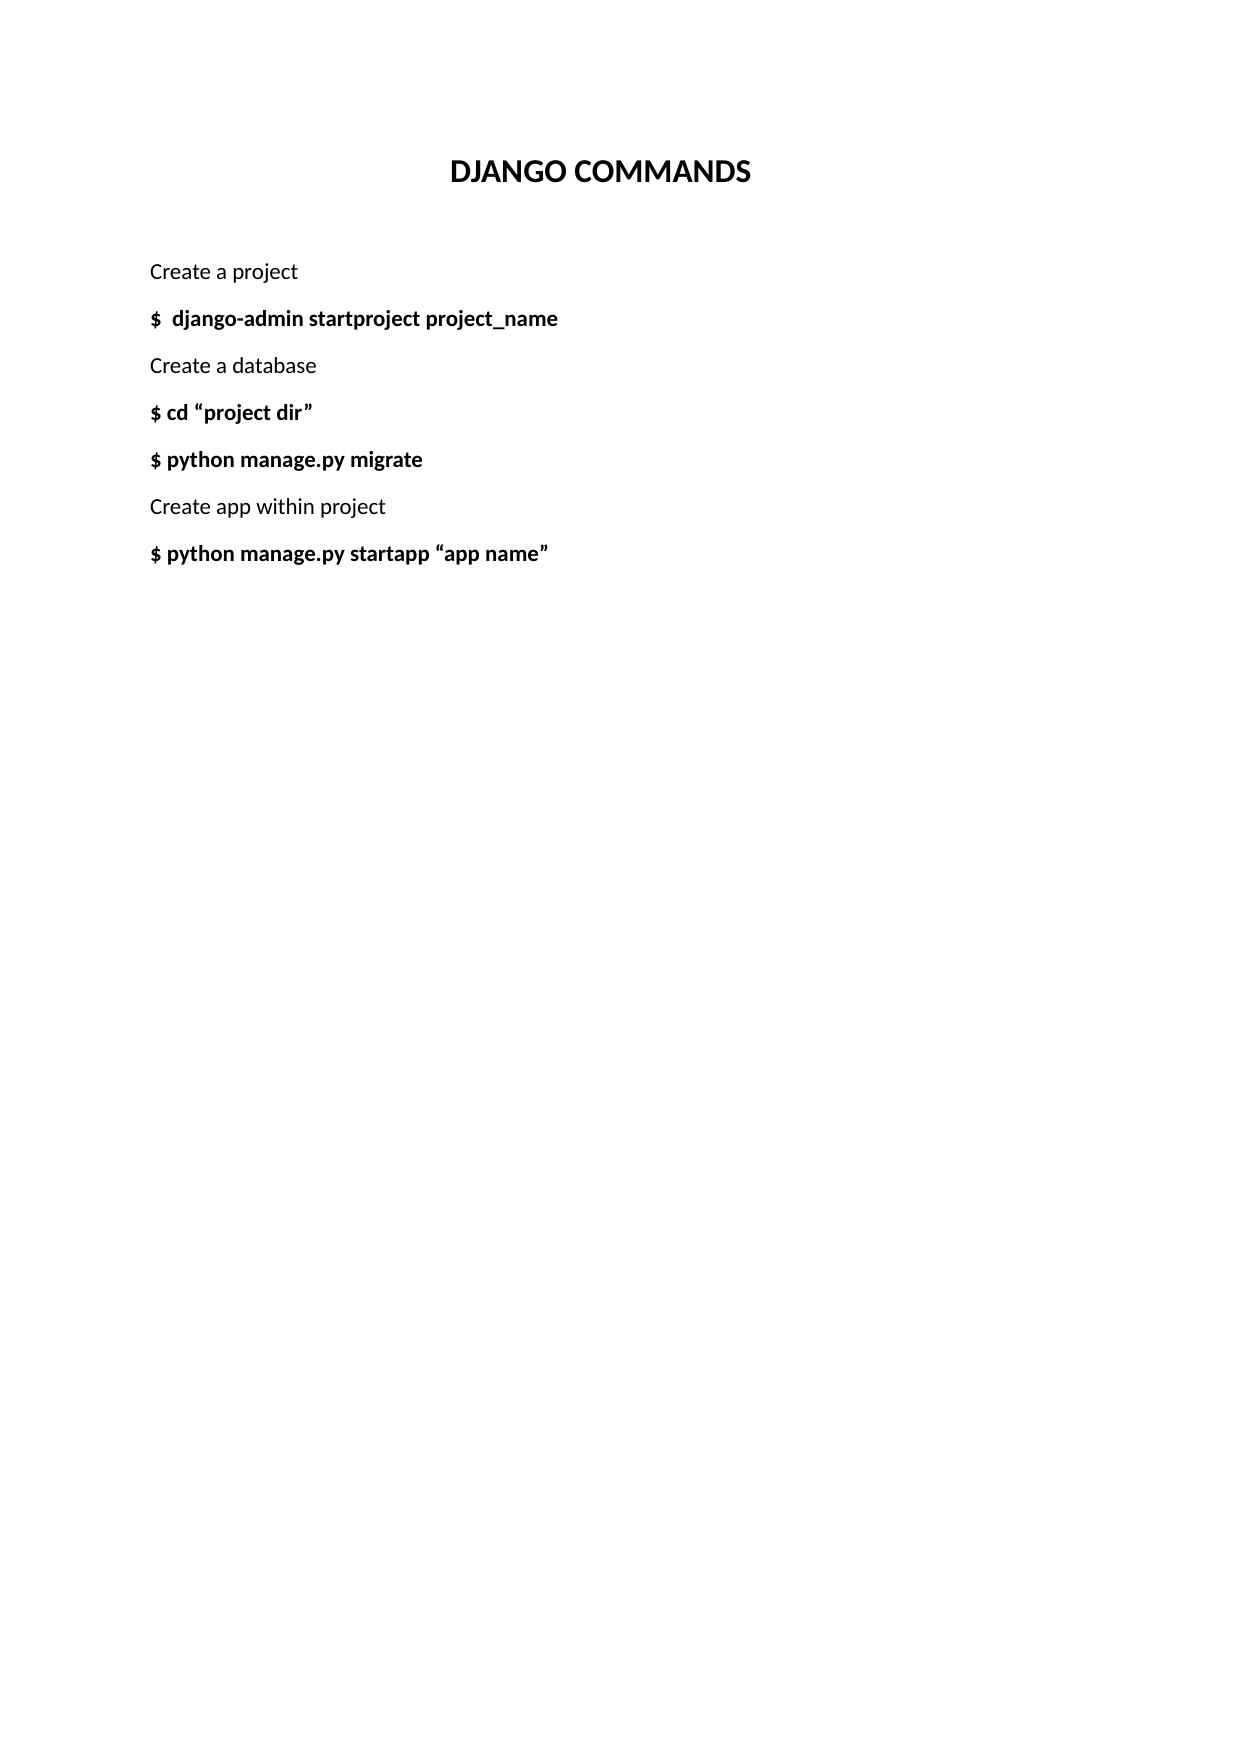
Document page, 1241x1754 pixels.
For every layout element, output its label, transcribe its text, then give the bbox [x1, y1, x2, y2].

text Create a database [150, 351, 1090, 379]
text DJANGO COMMANDS [375, 150, 1090, 191]
text $ django-admin startproject project_name [150, 304, 1090, 332]
text Create a project [150, 257, 1090, 286]
text $ python manage.py startapp “app name” [150, 539, 1090, 567]
text $ python manage.py migrate [150, 445, 1090, 473]
text $ cd “project dir” [150, 398, 1090, 426]
text Create app within project [150, 492, 1090, 520]
